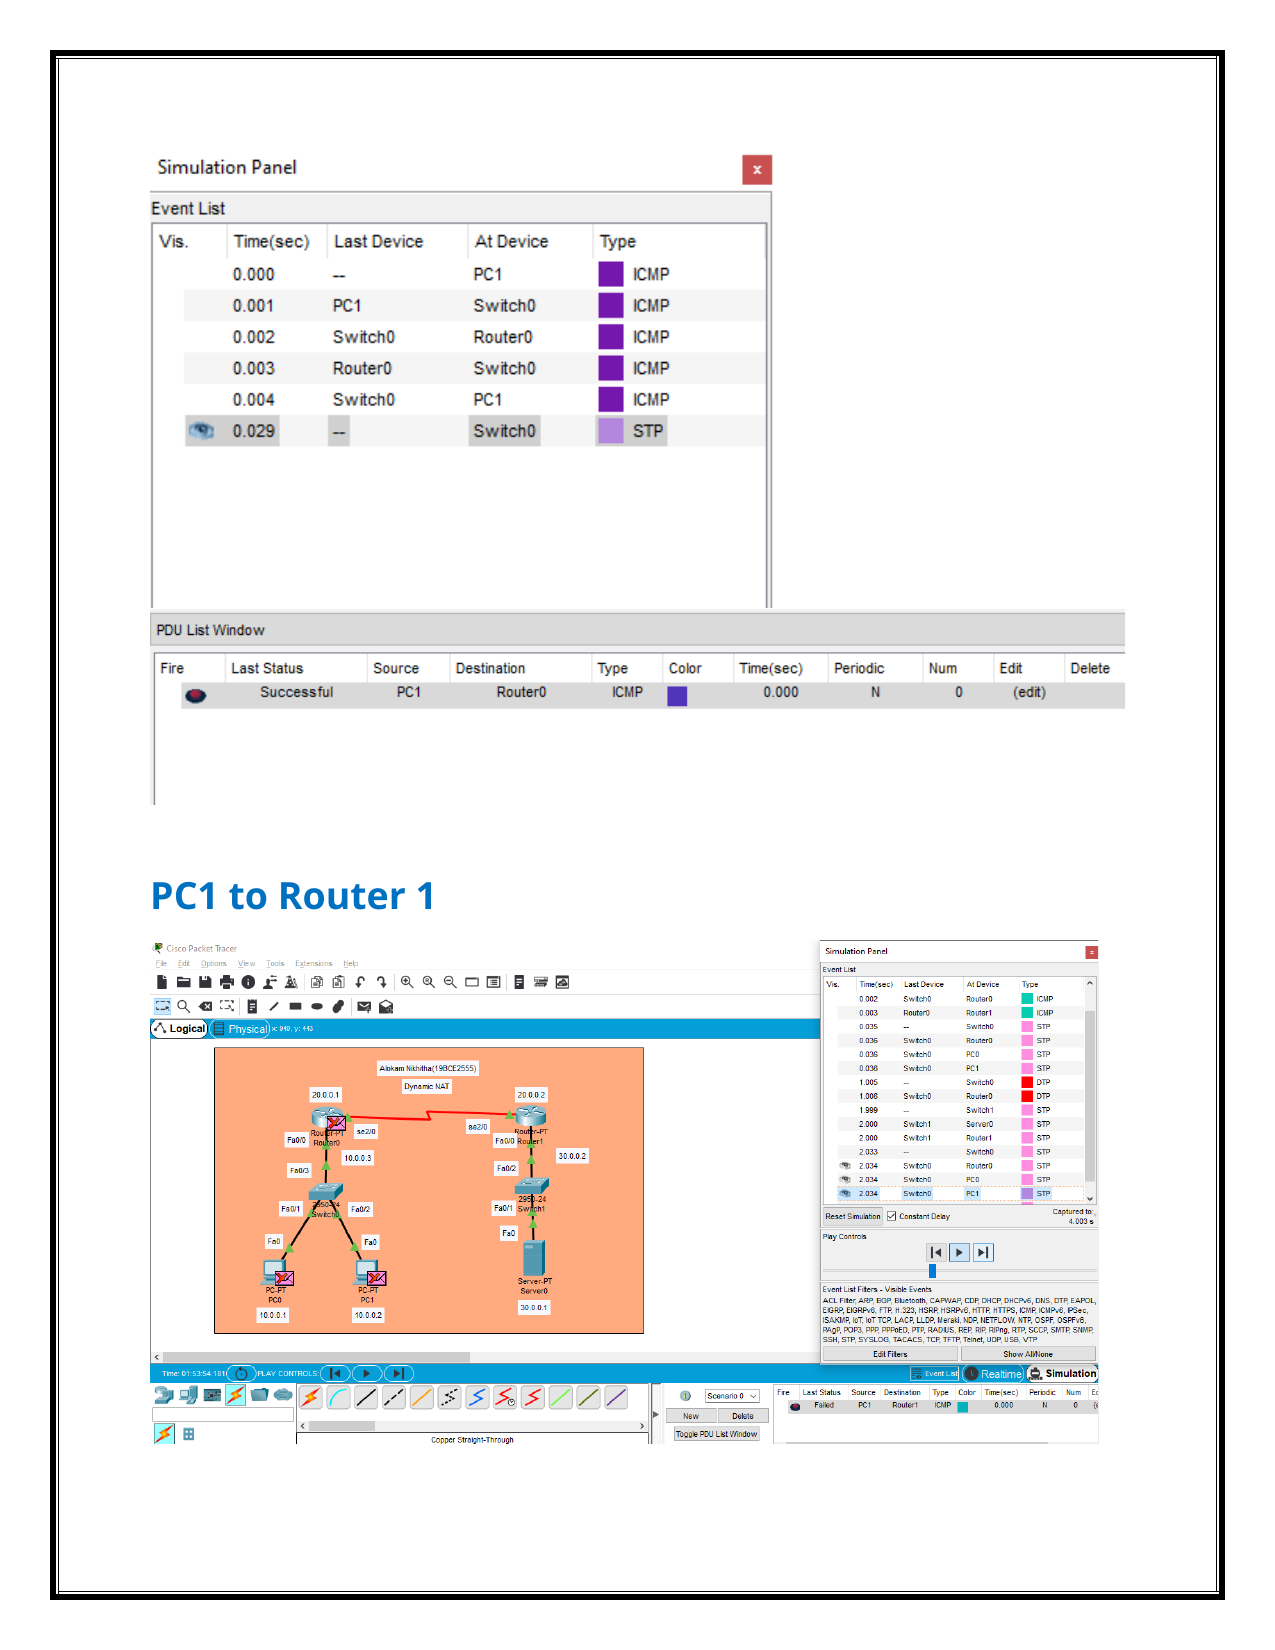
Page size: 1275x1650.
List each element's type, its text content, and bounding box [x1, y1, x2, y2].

picture [150, 609, 1125, 805]
picture [965, 1367, 978, 1380]
picture [150, 940, 1099, 1444]
text PC1 to Router 1 [150, 870, 1125, 921]
picture [150, 150, 774, 608]
